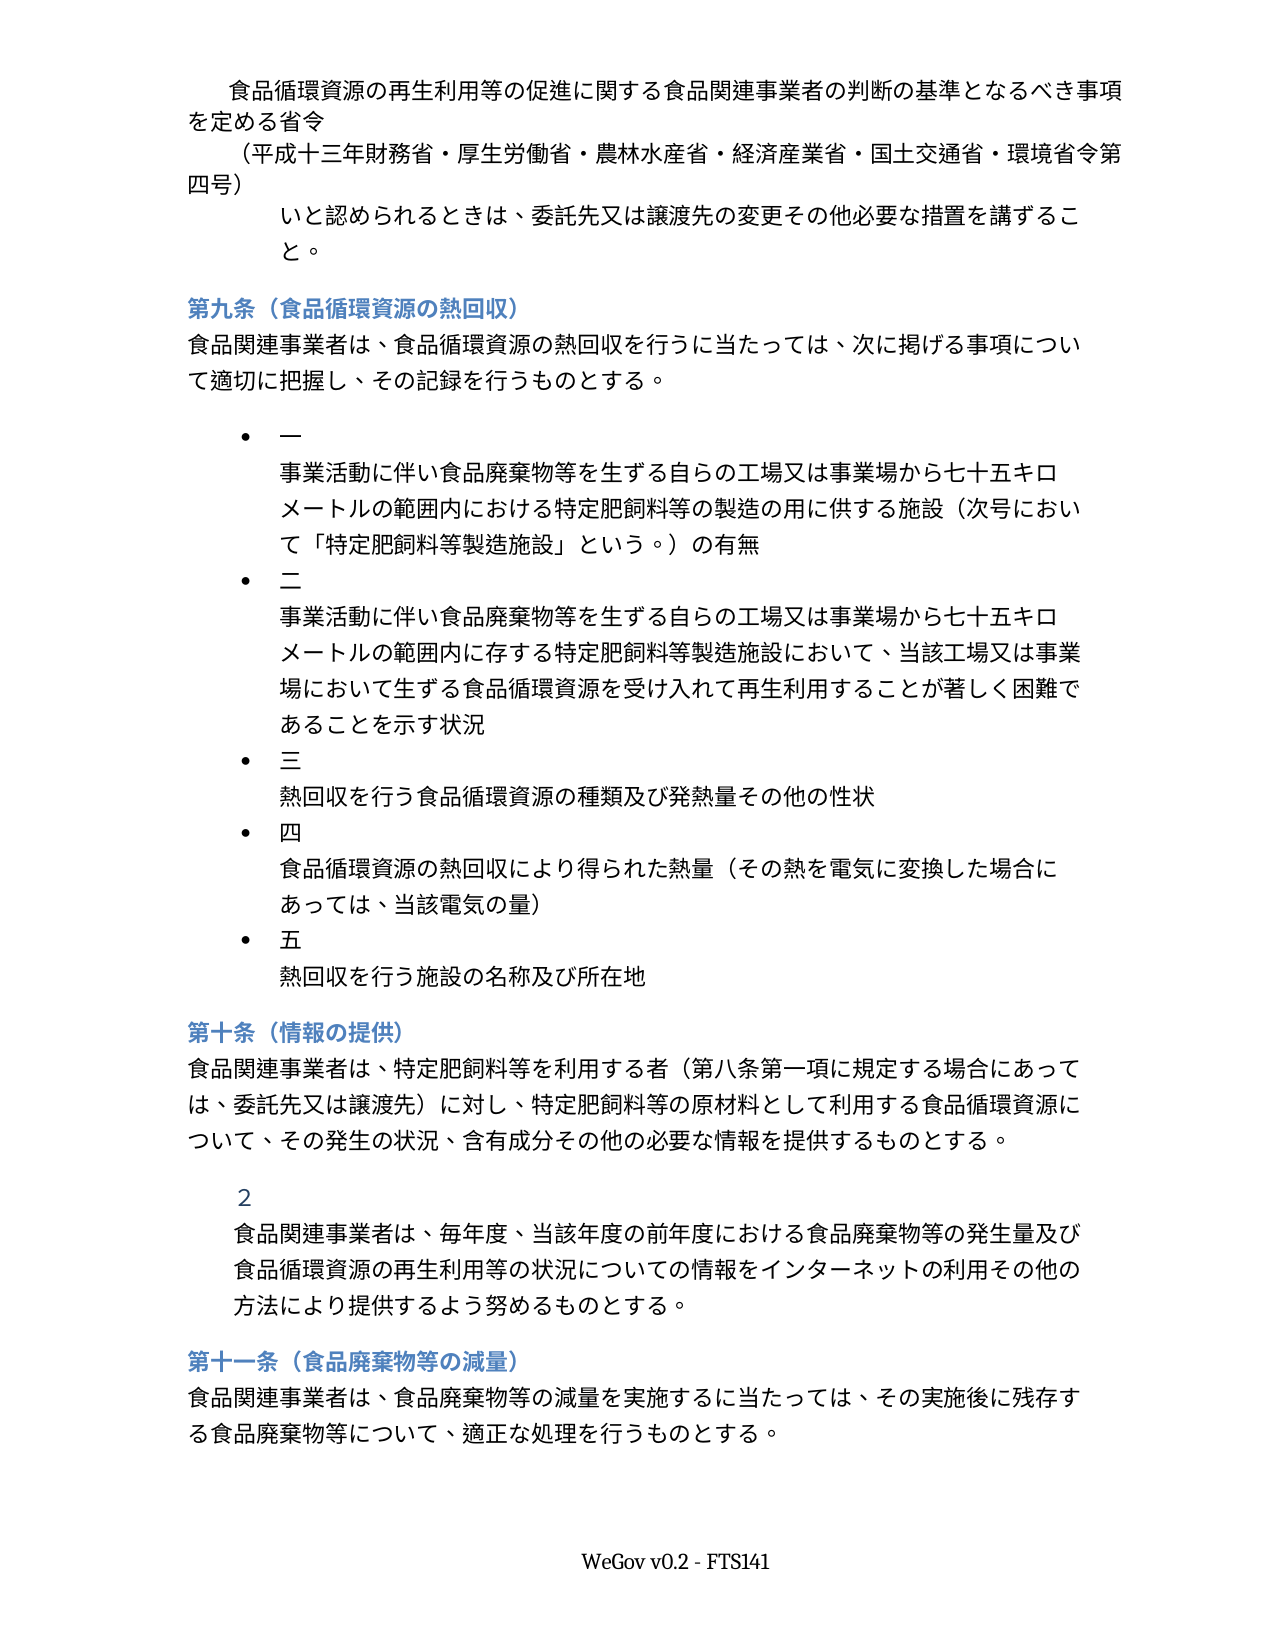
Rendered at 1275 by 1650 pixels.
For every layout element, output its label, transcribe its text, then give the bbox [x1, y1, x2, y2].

list 一 事業活動に伴い食品廃棄物等を生ずる自らの工場又は事業場から七十五キロメートルの範囲内における特定肥飼料等の製造の用に供する施設（次号において「特定肥飼料等製造施設」という。）の有無 [242, 421, 1087, 560]
text 食品関連事業者は、毎年度、当該年度の前年度における食品廃棄物等の発生量及び食品循環資源の再生利用等の状況についての情報をインターネットの利用その他の方法により提供するよう努めるものとする。 [233, 1218, 1087, 1321]
list 五 熱回収を行う施設の名称及び所在地 [242, 924, 1087, 992]
list 四 食品循環資源の熱回収により得られた熱量（その熱を電気に変換した場合にあっては、当該電気の量） [242, 817, 1087, 920]
subtitle 第九条（食品循環資源の熱回収） [187, 293, 1087, 324]
text 食品関連事業者は、食品廃棄物等の減量を実施するに当たっては、その実施後に残存する食品廃棄物等について、適正な処理を行うものとする。 [187, 1382, 1087, 1449]
subtitle 第十一条（食品廃棄物等の減量） [187, 1346, 1087, 1378]
list 三 熱回収を行う食品循環資源の種類及び発熱量その他の性状 [242, 745, 1087, 812]
text 食品関連事業者は、食品循環資源の熱回収を行うに当たっては、次に掲げる事項について適切に把握し、その記録を行うものとする。 [187, 329, 1087, 396]
list 二 前号の委託先又は譲渡先における特定肥飼料等の製造及び譲渡の実施状況を定期的に把握するとともに、当該委託先又は譲渡先における特定肥飼料等の製造が前条の基準に従って行われていない、又は委託の内容に即して行われていないと認められるときは、委託先又は譲渡先の変更その他必要な措置を講ずること。 [242, 200, 1087, 267]
subtitle ２ [233, 1182, 1087, 1213]
subtitle 第十条（情報の提供） [187, 1017, 1087, 1048]
list 二 事業活動に伴い食品廃棄物等を生ずる自らの工場又は事業場から七十五キロメートルの範囲内に存する特定肥飼料等製造施設において、当該工場又は事業場において生ずる食品循環資源を受け入れて再生利用することが著しく困難であることを示す状況 [242, 565, 1087, 740]
text 食品関連事業者は、特定肥飼料等を利用する者（第八条第一項に規定する場合にあっては、委託先又は譲渡先）に対し、特定肥飼料等の原材料として利用する食品循環資源について、その発生の状況、含有成分その他の必要な情報を提供するものとする。 [187, 1053, 1087, 1156]
